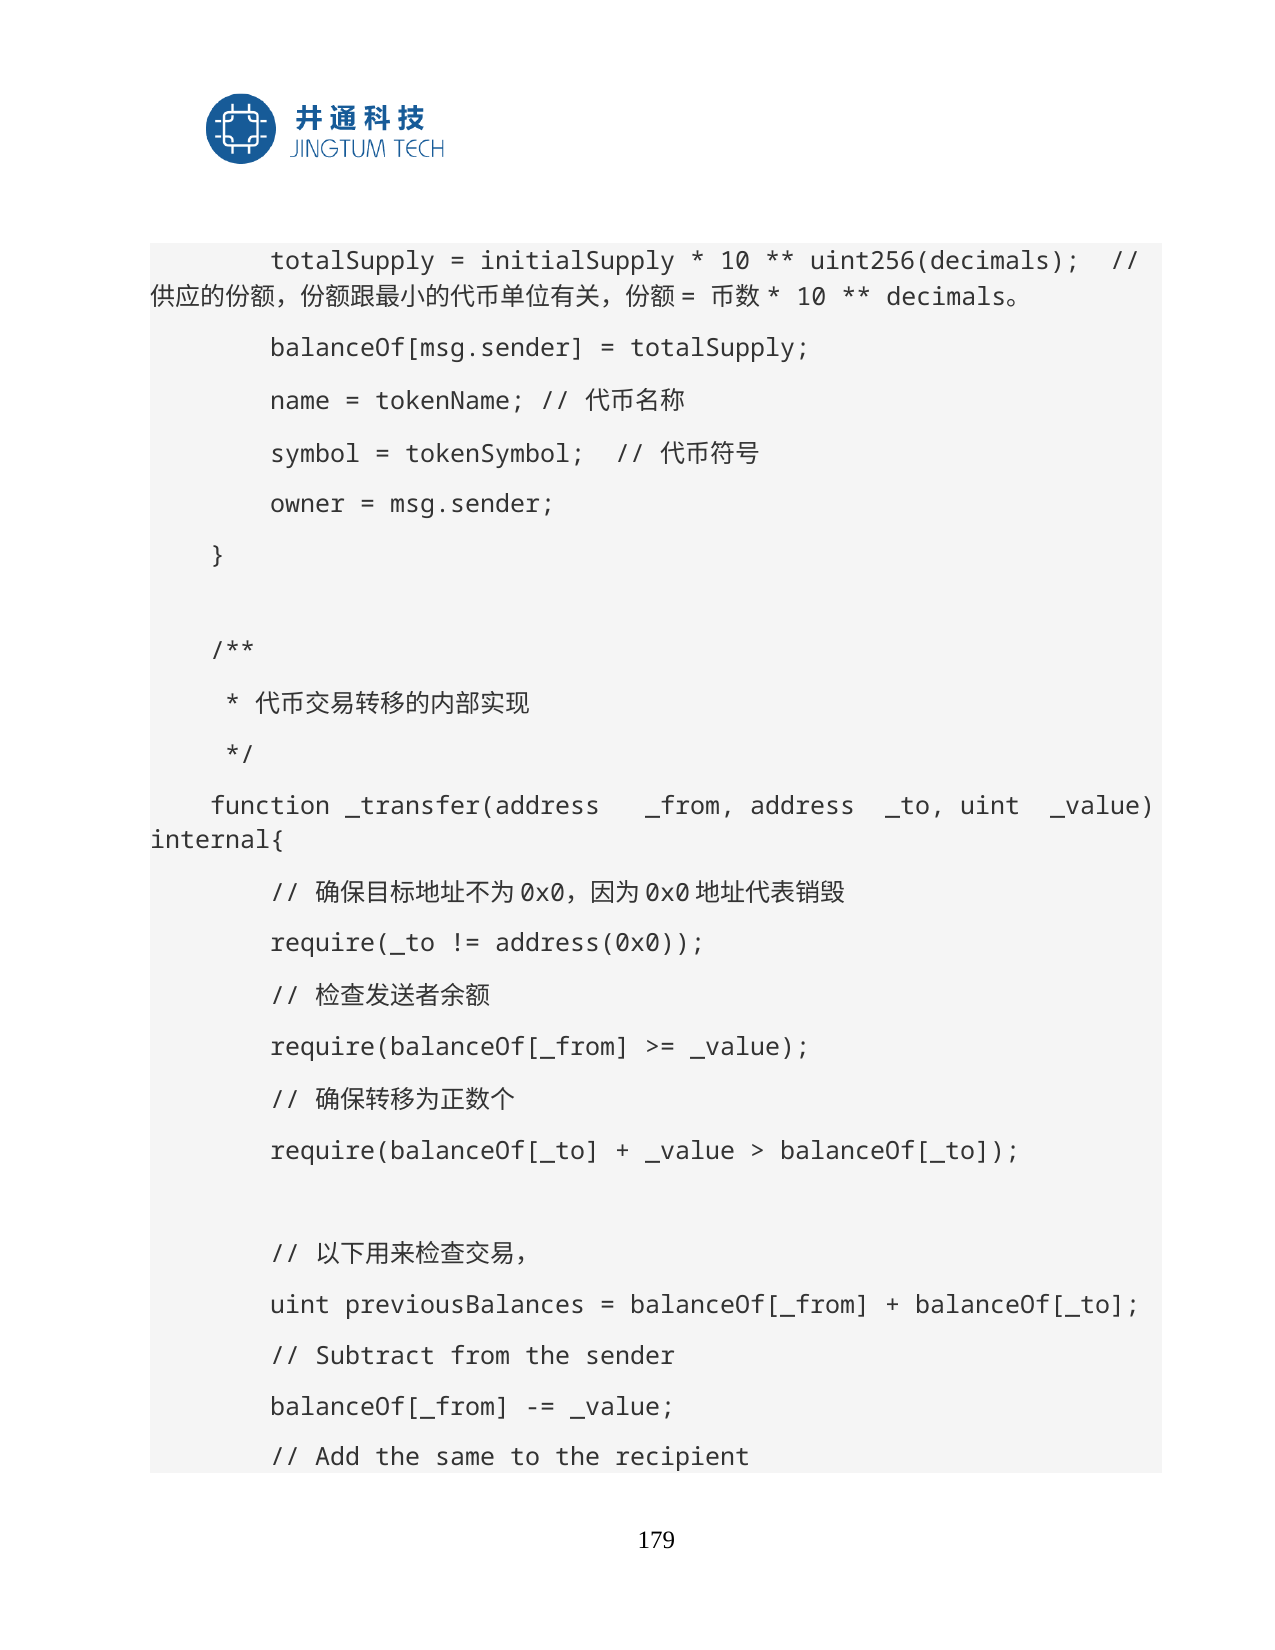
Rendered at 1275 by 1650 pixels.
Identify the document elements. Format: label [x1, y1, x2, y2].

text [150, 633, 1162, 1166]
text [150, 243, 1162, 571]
picture [180, 71, 463, 186]
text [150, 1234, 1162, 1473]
